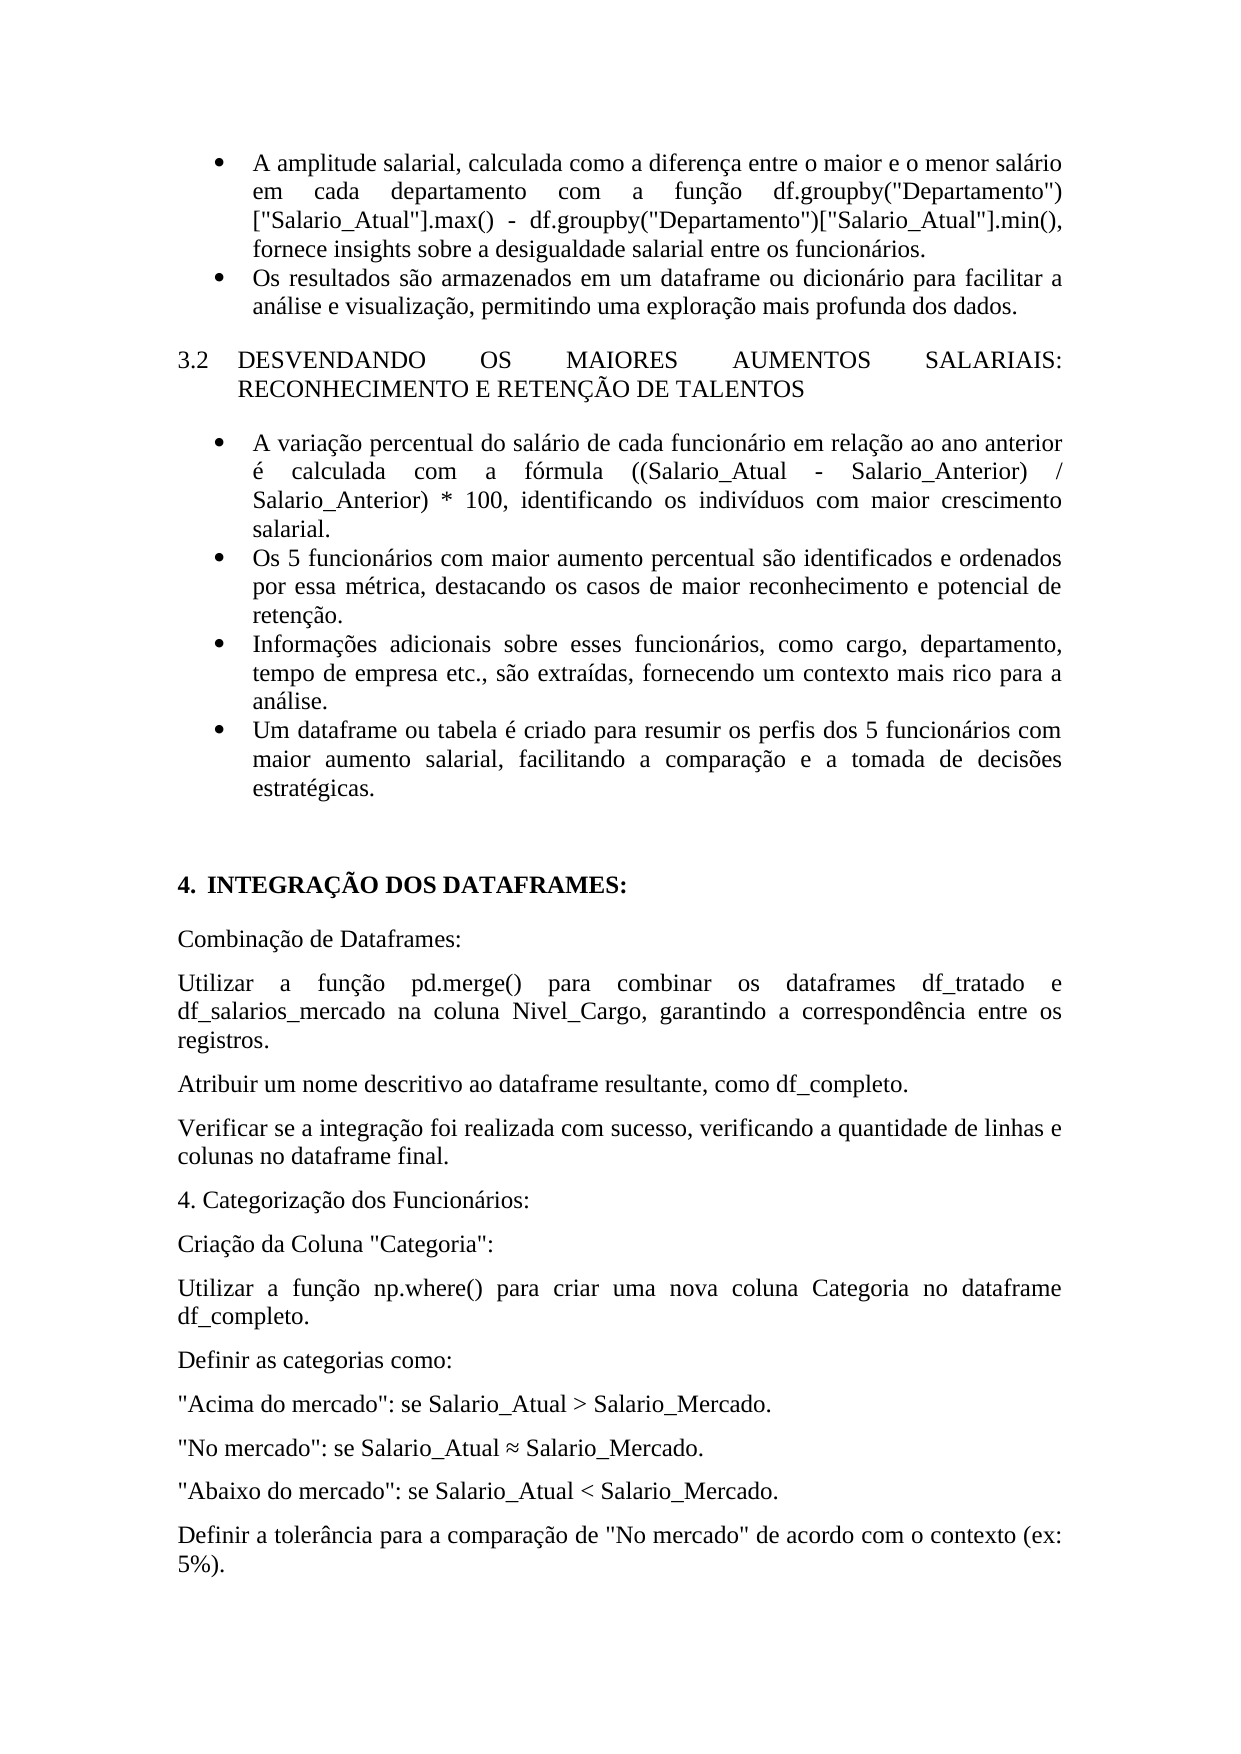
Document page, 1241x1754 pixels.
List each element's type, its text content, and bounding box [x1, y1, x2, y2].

text Definir as categorias como: [177, 1345, 1063, 1374]
text Utilizar a função np.where() para criar uma nova coluna Categoria no dataframe df_completo. [177, 1273, 1063, 1330]
text "Acima do mercado": se Salario_Atual > Salario_Mercado. [177, 1389, 1063, 1418]
text 4. Categorização dos Funcionários: [177, 1185, 1063, 1214]
text Utilizar a função pd.merge() para combinar os dataframes df_tratado e df_salarios_mercado na coluna Nivel_Cargo, garantindo a correspondência entre os registros. [177, 968, 1063, 1054]
text "No mercado": se Salario_Atual ≈ Salario_Mercado. [177, 1433, 1063, 1461]
list Informações adicionais sobre esses funcionários, como cargo, departamento, tempo de empresa etc., são extraídas, fornecendo um contexto mais rico para a análise. [215, 629, 1063, 715]
text Atribuir um nome descritivo ao dataframe resultante, como df_completo. [177, 1069, 1063, 1098]
list A variação percentual do salário de cada funcionário em relação ao ano anterior é calculada com a fórmula ((Salario_Atual - Salario_Anterior) / Salario_Anterior) * 100, identificando os indivíduos com maior crescimento salarial. [215, 428, 1063, 543]
text Definir a tolerância para a comparação de "No mercado" de acordo com o contexto (ex: 5%). [177, 1520, 1063, 1578]
list Um dataframe ou tabela é criado para resumir os perfis dos 5 funcionários com maior aumento salarial, facilitando a comparação e a tomada de decisões estratégicas. [215, 715, 1063, 801]
list Os 5 funcionários com maior aumento percentual são identificados e ordenados por essa métrica, destacando os casos de maior reconhecimento e potencial de retenção. [215, 543, 1063, 629]
text "Abaixo do mercado": se Salario_Atual < Salario_Mercado. [177, 1476, 1063, 1505]
text Combinação de Dataframes: [177, 924, 1063, 953]
subtitle Integração dos Dataframes: [177, 870, 1063, 899]
list Os resultados são armazenados em um dataframe ou dicionário para facilitar a análise e visualização, permitindo uma exploração mais profunda dos dados. [215, 263, 1063, 320]
list A amplitude salarial, calculada como a diferença entre o maior e o menor salário em cada departamento com a função df.groupby("Departamento")["Salario_Atual"].max() - df.groupby("Departamento")["Salario_Atual"].min(), fornece insights sobre a desigualdade salarial entre os funcionários. [215, 148, 1063, 263]
subtitle Desvendando os Maiores Aumentos Salariais: Reconhecimento e Retenção de Talentos [177, 345, 1063, 403]
text Criação da Coluna "Categoria": [177, 1229, 1063, 1258]
text Verificar se a integração foi realizada com sucesso, verificando a quantidade de linhas e colunas no dataframe final. [177, 1113, 1063, 1170]
